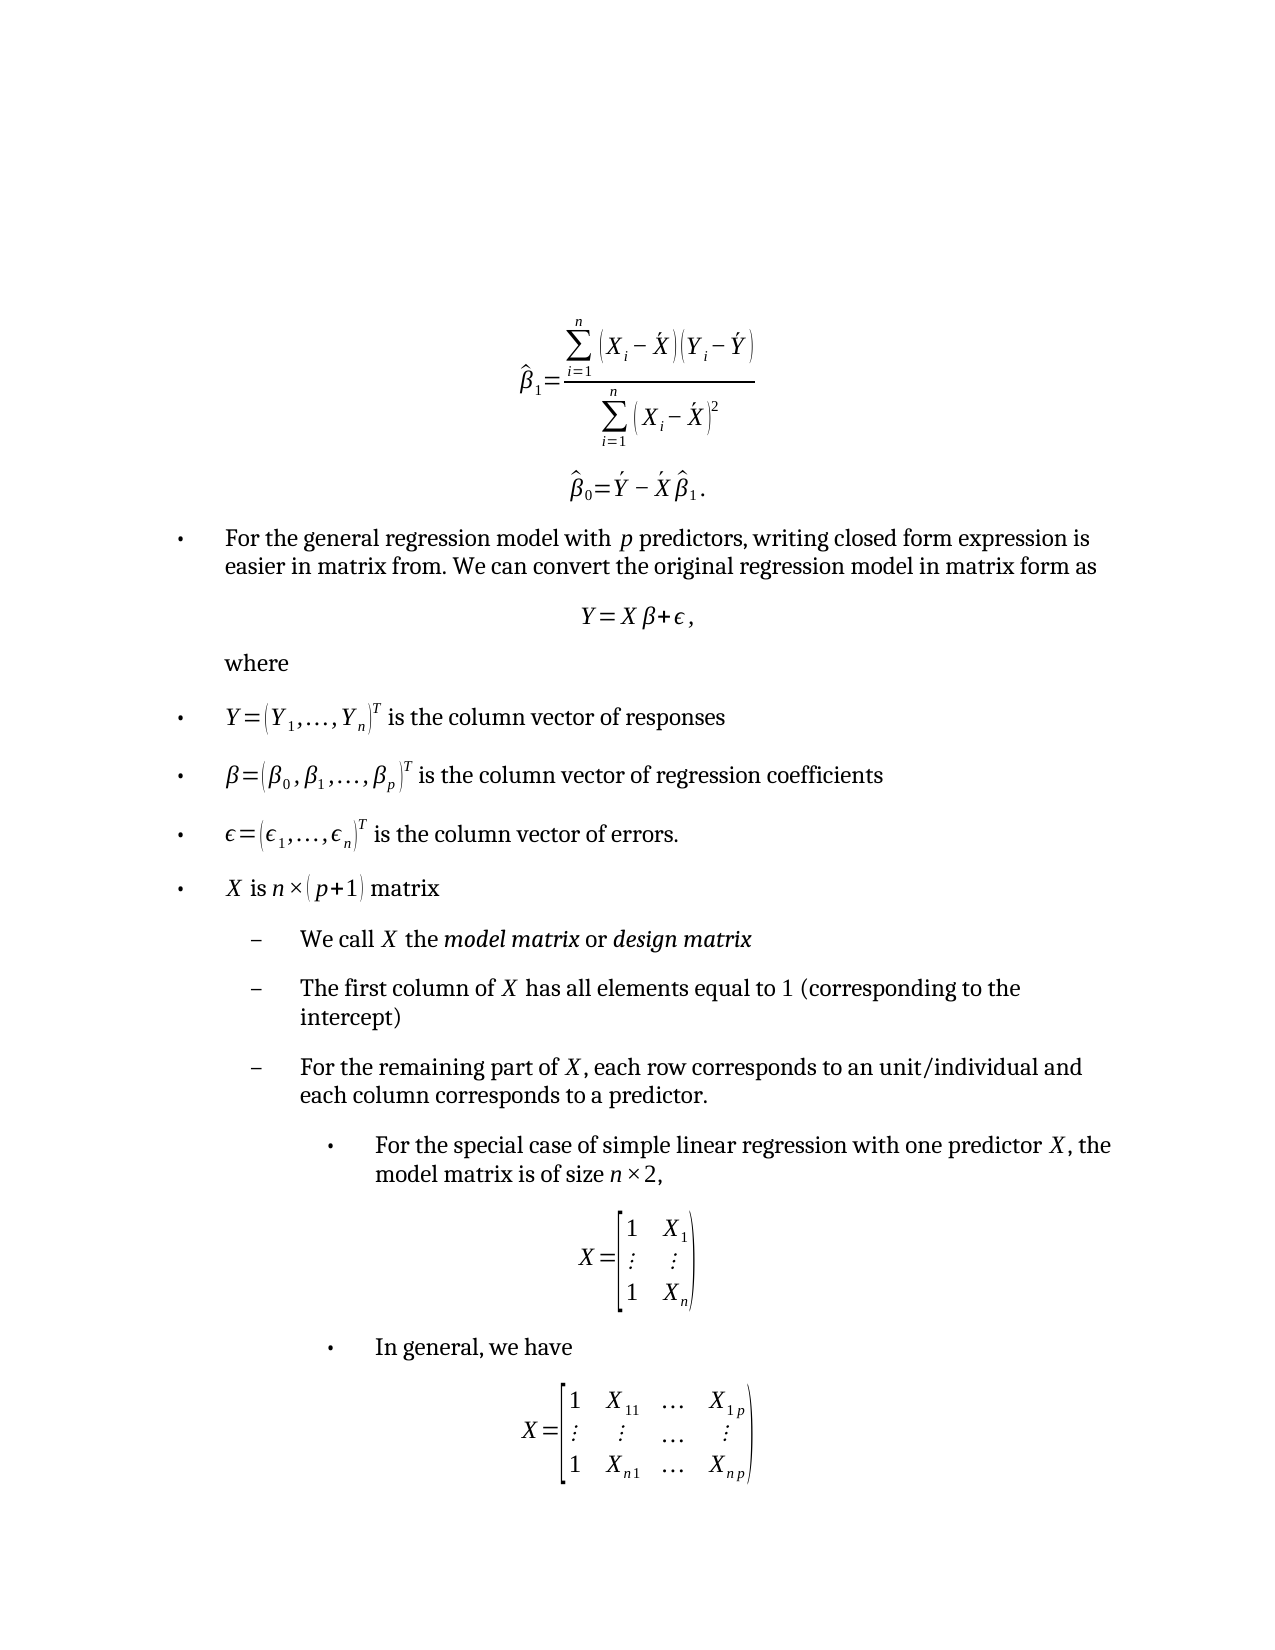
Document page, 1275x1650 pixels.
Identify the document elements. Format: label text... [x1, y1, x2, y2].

list We call the model matrix or design matrix [250, 925, 1125, 953]
list The first column of has all elements equal to (corresponding to the intercept) [250, 974, 1125, 1032]
list is the column vector of regression coefficients [175, 757, 1125, 794]
list For the remaining part of , each row corresponds to an unit/individual and each column corresponds to a predictor. [250, 1053, 1125, 1110]
list For the special case of simple linear regression with one predictor , the model matrix is of size , [325, 1131, 1125, 1188]
list is the column vector of errors. [175, 815, 1125, 852]
list where [175, 649, 1125, 678]
list For the general regression model with predictors, writing closed form expression is easier in matrix from. We can convert the original regression model in matrix form as [175, 523, 1125, 581]
list is the column vector of responses [175, 699, 1125, 736]
list In general, we have [325, 1332, 1125, 1361]
list is matrix [175, 873, 1125, 904]
